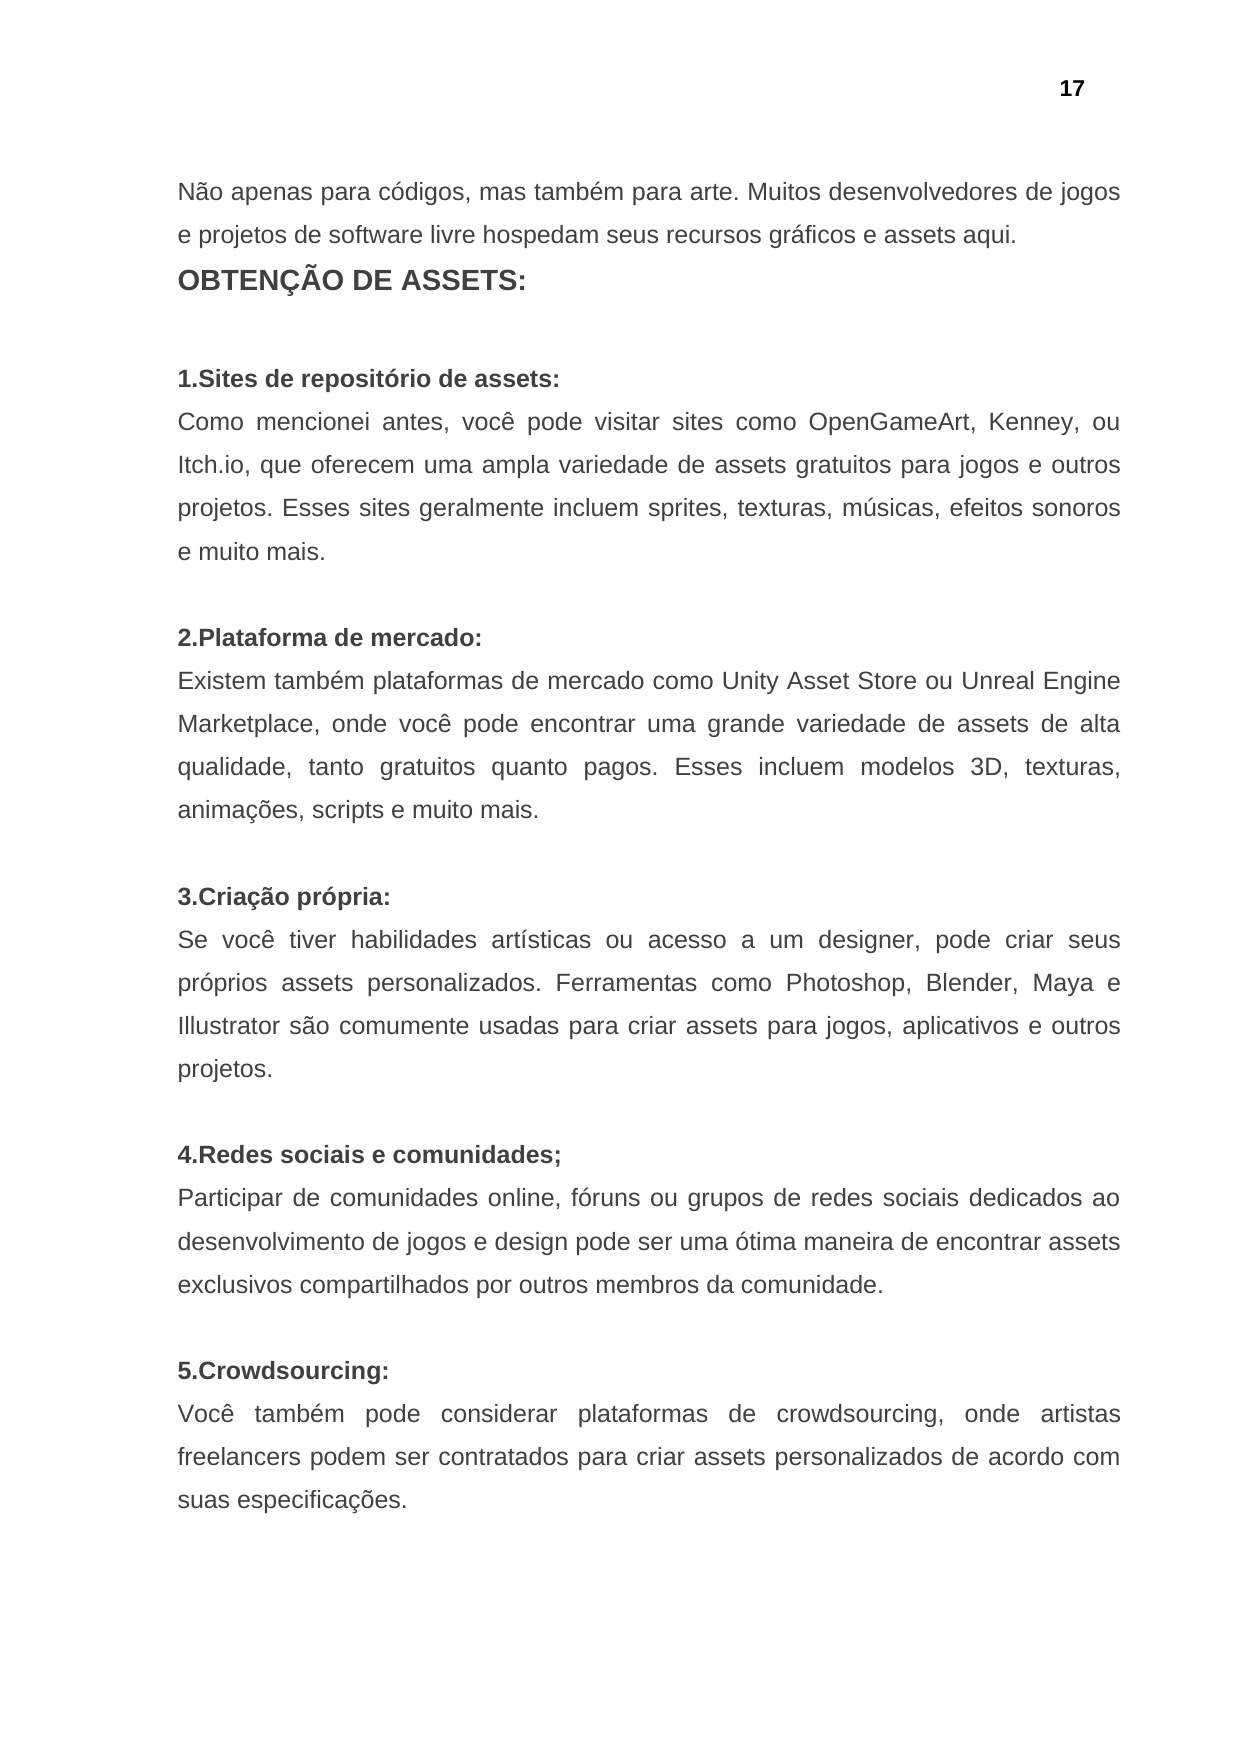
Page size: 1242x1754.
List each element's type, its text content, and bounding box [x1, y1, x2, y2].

text Se você tiver habilidades artísticas ou acesso a um designer, pode criar seus próprios assets personalizados. Ferramentas como Photoshop, Blender, Maya e Illustrator são comumente usadas para criar assets para jogos, aplicativos e outros projetos. [177, 925, 1122, 1083]
text Não apenas para códigos, mas também para arte. Muitos desenvolvedores de jogos e projetos de software livre hospedam seus recursos gráficos e assets aqui. [177, 177, 1122, 249]
text Existem também plataformas de mercado como Unity Asset Store ou Unreal Engine Marketplace, onde você pode encontrar uma grande variedade de assets de alta qualidade, tanto gratuitos quanto pagos. Esses incluem modelos 3D, texturas, animações, scripts e muito mais. [177, 666, 1122, 824]
text 4.Redes sociais e comunidades; [177, 1140, 1122, 1169]
text 3.Criação própria: [177, 882, 1122, 910]
text Participar de comunidades online, fóruns ou grupos de redes sociais dedicados ao desenvolvimento de jogos e design pode ser uma ótima maneira de encontrar assets exclusivos compartilhados por outros membros da comunidade. [177, 1183, 1122, 1298]
text Como mencionei antes, você pode visitar sites como OpenGameArt, Kenney, ou Itch.io, que oferecem uma ampla variedade de assets gratuitos para jogos e outros projetos. Esses sites geralmente incluem sprites, texturas, músicas, efeitos sonoros e muito mais. [177, 407, 1122, 565]
text 2.Plataforma de mercado: [177, 623, 1122, 652]
text 5.Crowdsourcing: [177, 1356, 1122, 1385]
text Você também pode considerar plataformas de crowdsourcing, onde artistas freelancers podem ser contratados para criar assets personalizados de acordo com suas especificações. [177, 1399, 1122, 1514]
text OBTENÇÃO DE ASSETS: [177, 263, 1122, 297]
text 1.Sites de repositório de assets: [177, 364, 1122, 393]
